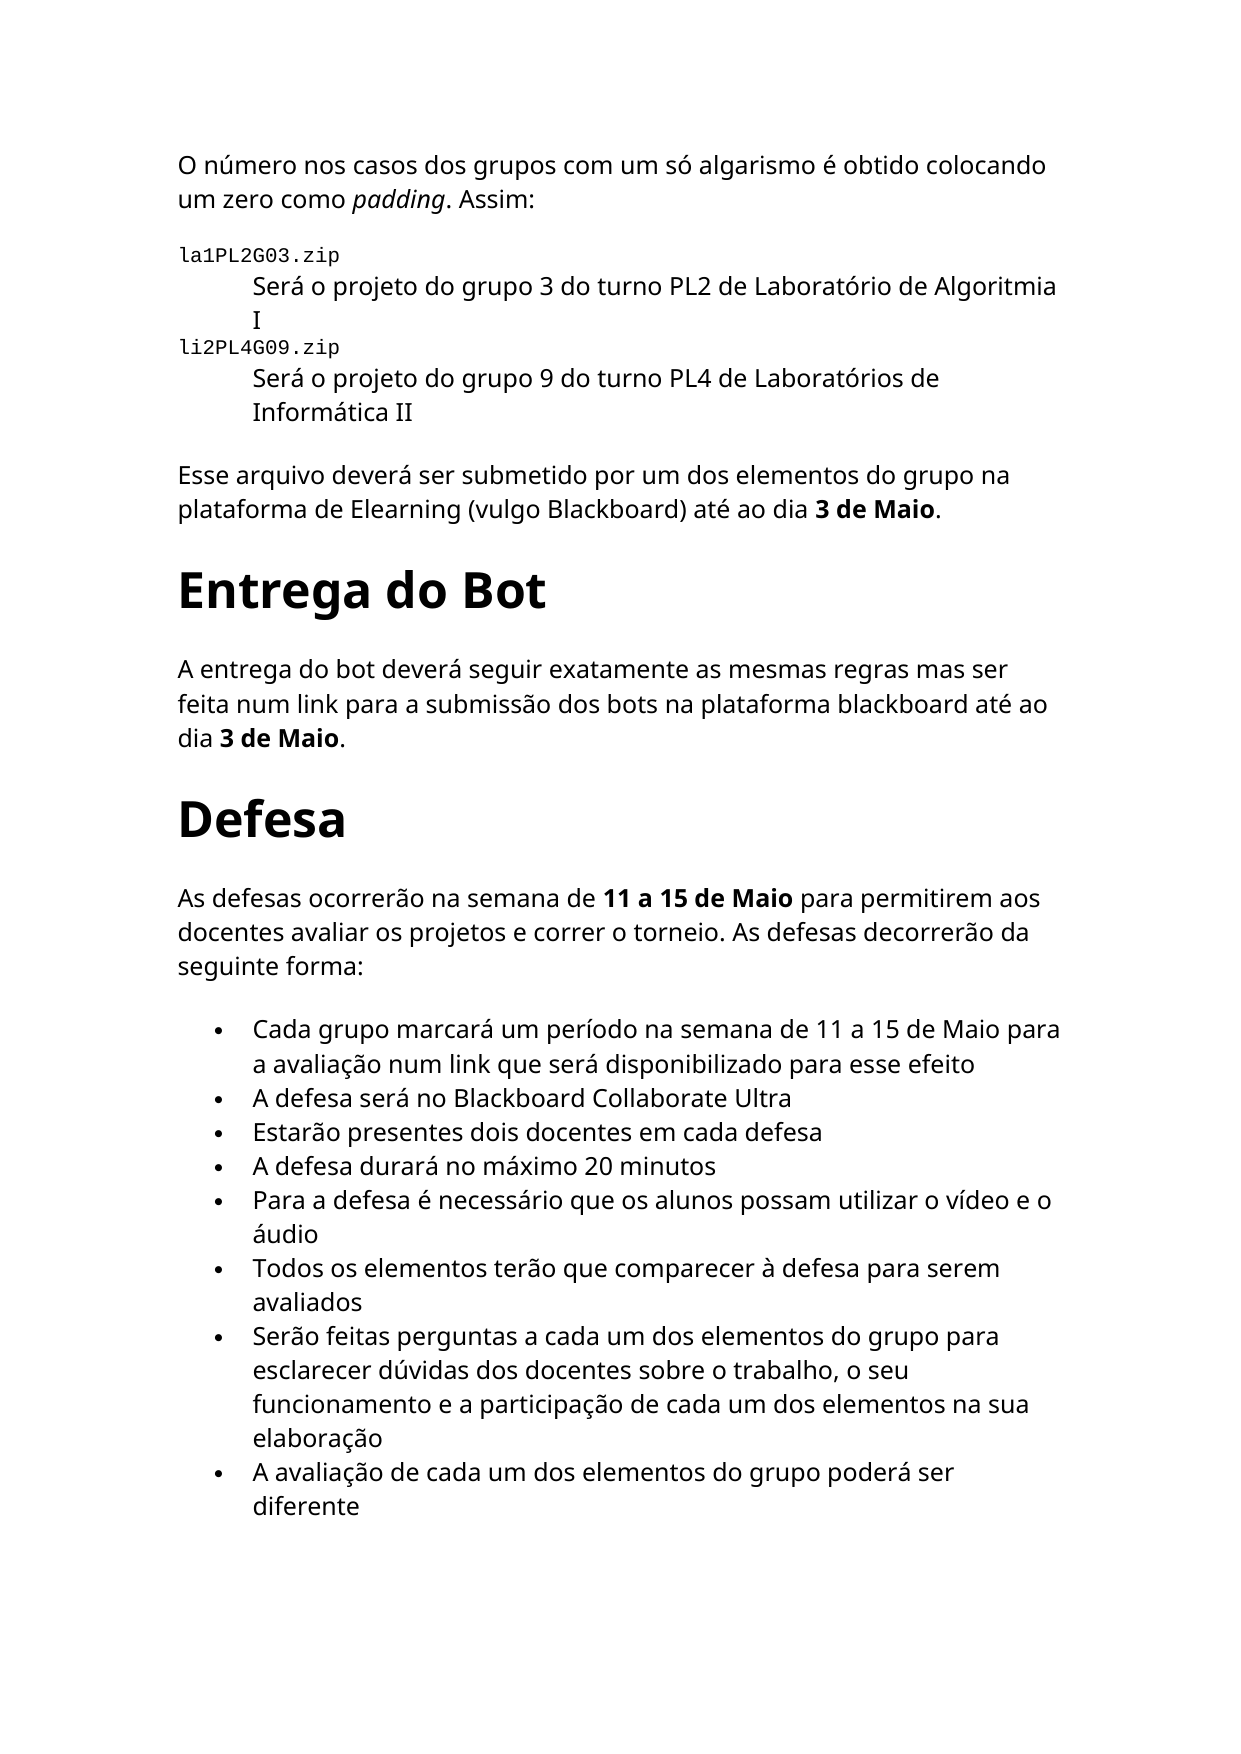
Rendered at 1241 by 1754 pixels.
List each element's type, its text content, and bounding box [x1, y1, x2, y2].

list Todos os elementos terão que comparecer à defesa para serem avaliados [215, 1251, 1063, 1319]
list A defesa será no Blackboard Collaborate Ultra [215, 1080, 1063, 1114]
list Cada grupo marcará um período na semana de 11 a 15 de Maio para a avaliação num link que será disponibilizado para esse efeito [215, 1012, 1063, 1080]
text As defesas ocorrerão na semana de 11 a 15 de Maio para permitirem aos docentes avaliar os projetos e correr o torneio. As defesas decorrerão da seguinte forma: [177, 881, 1063, 983]
text li2PL4G09.zip [177, 337, 1063, 360]
list Serão feitas perguntas a cada um dos elementos do grupo para esclarecer dúvidas dos docentes sobre o trabalho, o seu funcionamento e a participação de cada um dos elementos na sua elaboração [215, 1319, 1063, 1455]
list Estarão presentes dois docentes em cada defesa [215, 1114, 1063, 1148]
text A entrega do bot deverá seguir exatamente as mesmas regras mas ser feita num link para a submissão dos bots na plataforma blackboard até ao dia 3 de Maio. [177, 652, 1063, 754]
text Defesa [177, 783, 1063, 852]
text Esse arquivo deverá ser submetido por um dos elementos do grupo na plataforma de Elearning (vulgo Blackboard) até ao dia 3 de Maio. [177, 458, 1063, 526]
text la1PL2G03.zip [177, 245, 1063, 268]
list A avaliação de cada um dos elementos do grupo poderá ser diferente [215, 1455, 1063, 1523]
text Entrega do Bot [177, 555, 1063, 623]
list Para a defesa é necessário que os alunos possam utilizar o vídeo e o áudio [215, 1182, 1063, 1251]
text Será o projeto do grupo 9 do turno PL4 de Laboratórios de Informática II [252, 360, 1063, 428]
list A defesa durará no máximo 20 minutos [215, 1148, 1063, 1182]
text O número nos casos dos grupos com um só algarismo é obtido colocando um zero como padding. Assim: [177, 148, 1063, 216]
text Será o projeto do grupo 3 do turno PL2 de Laboratório de Algoritmia I [252, 268, 1063, 337]
